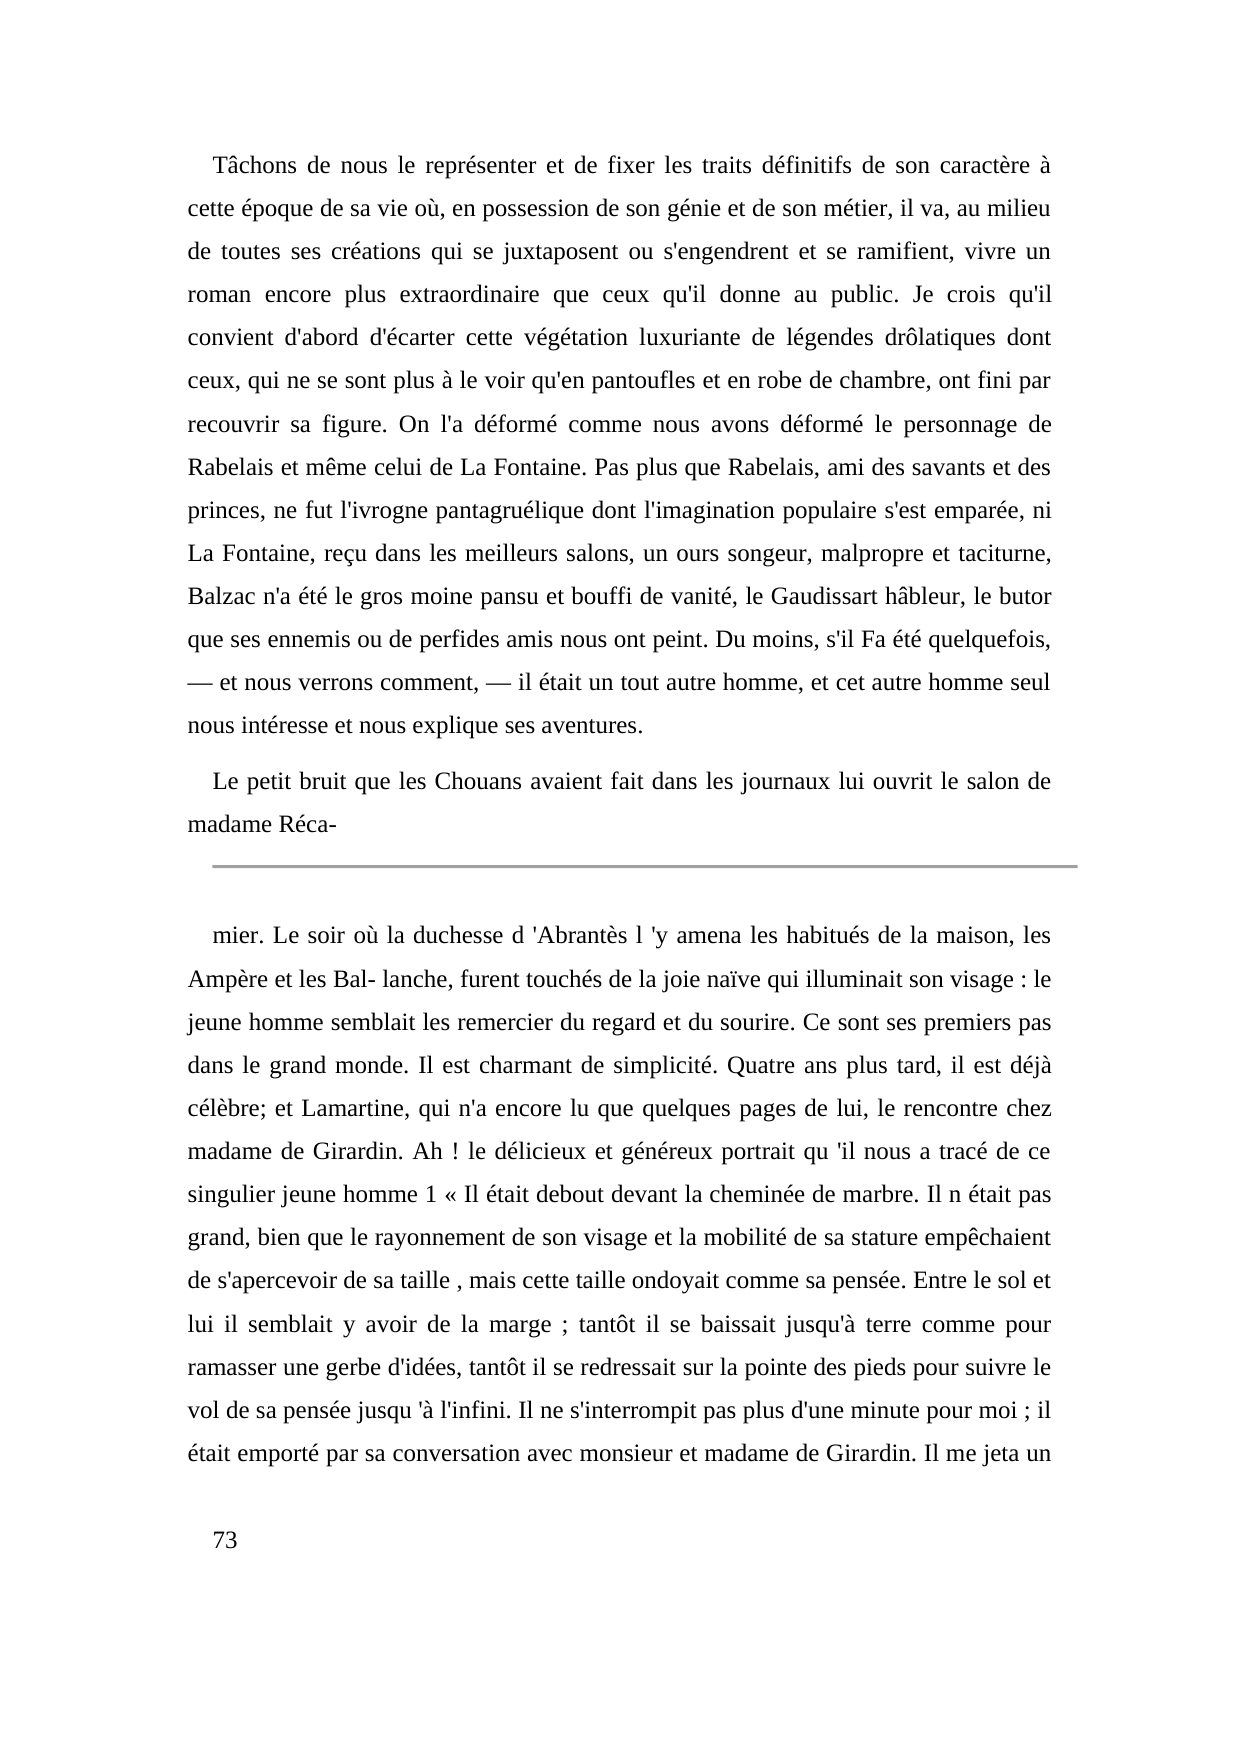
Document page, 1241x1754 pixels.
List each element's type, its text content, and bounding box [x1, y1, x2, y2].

text Le petit bruit que les Chouans avaient fait dans les journaux lui ouvrit le salon de madame Réca- [187, 766, 1053, 838]
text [187, 921, 1053, 1467]
text Tâchons de nous le représenter et de fixer les traits définitifs de son caractère à cette époque de sa vie où, en possession de son génie et de son métier, il va, au milieu de toutes ses créations qui se juxtaposent ou s'engendrent et se ramifient, vivre un roman encore plus extraordinaire que ceux qu'il donne au public. Je crois qu'il convient d'abord d'écarter cette végétation luxuriante de légendes drôlatiques dont ceux, qui ne se sont plus à le voir qu'en pantoufles et en robe de chambre, ont fini par recouvrir sa figure. On l'a déformé comme nous avons déformé le personnage de Rabelais et même celui de La Fontaine. Pas plus que Rabelais, ami des savants et des princes, ne fut l'ivrogne pantagruélique dont l'imagination populaire s'est emparée, ni La Fontaine, reçu dans les meilleurs salons, un ours songeur, malpropre et taciturne, Balzac n'a été le gros moine pansu et bouffi de vanité, le Gaudissart hâbleur, le butor que ses ennemis ou de perfides amis nous ont peint. Du moins, s'il Fa été quelquefois, — et nous verrons comment, — il était un tout autre homme, et cet autre homme seul nous intéresse et nous explique ses aventures. [187, 150, 1053, 739]
